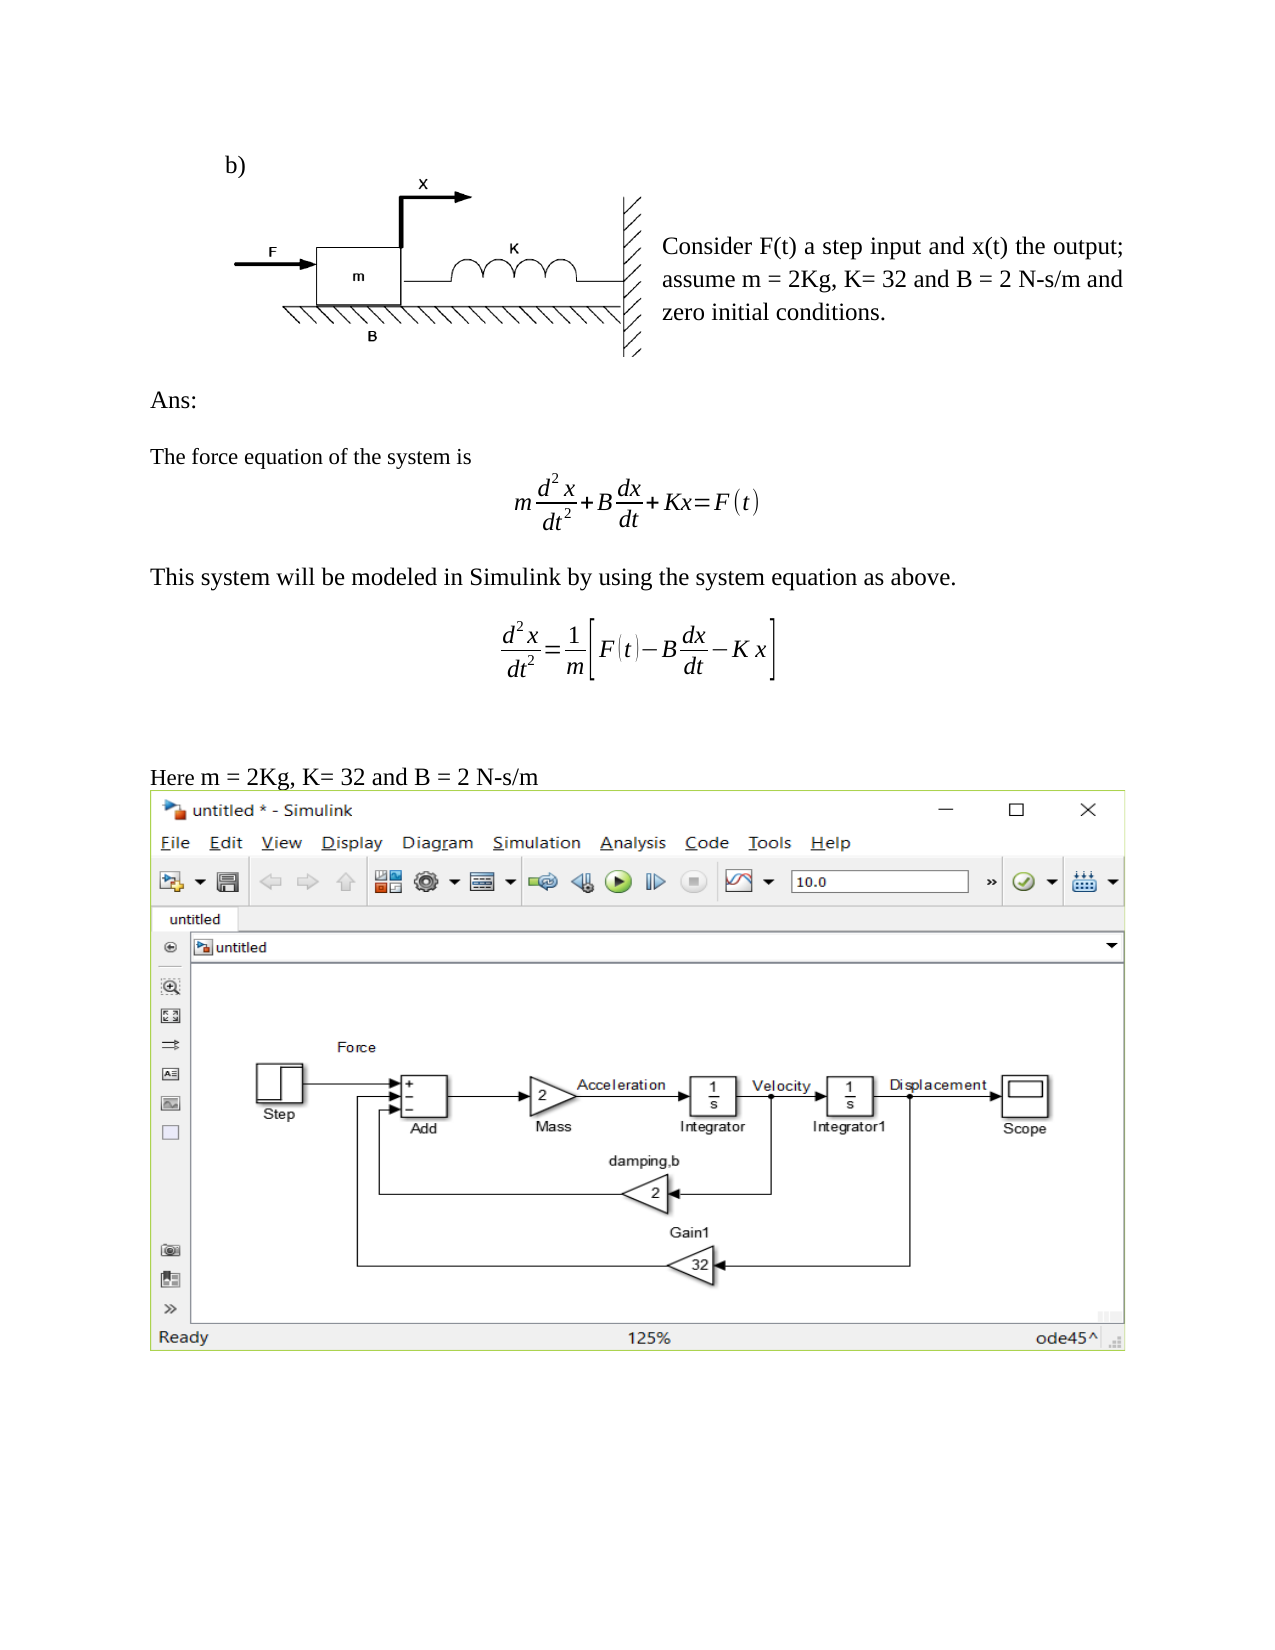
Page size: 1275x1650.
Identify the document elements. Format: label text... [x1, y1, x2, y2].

text The force equation of the system is [150, 443, 1125, 469]
text This system will be modeled in Simulink by using the system equation as above. [150, 562, 1125, 591]
picture [150, 790, 1125, 1351]
text Ans: [150, 386, 1125, 414]
text b) [150, 150, 1125, 179]
text Here m = 2Kg, K= 32 and B = 2 N-s/m [150, 762, 1125, 790]
